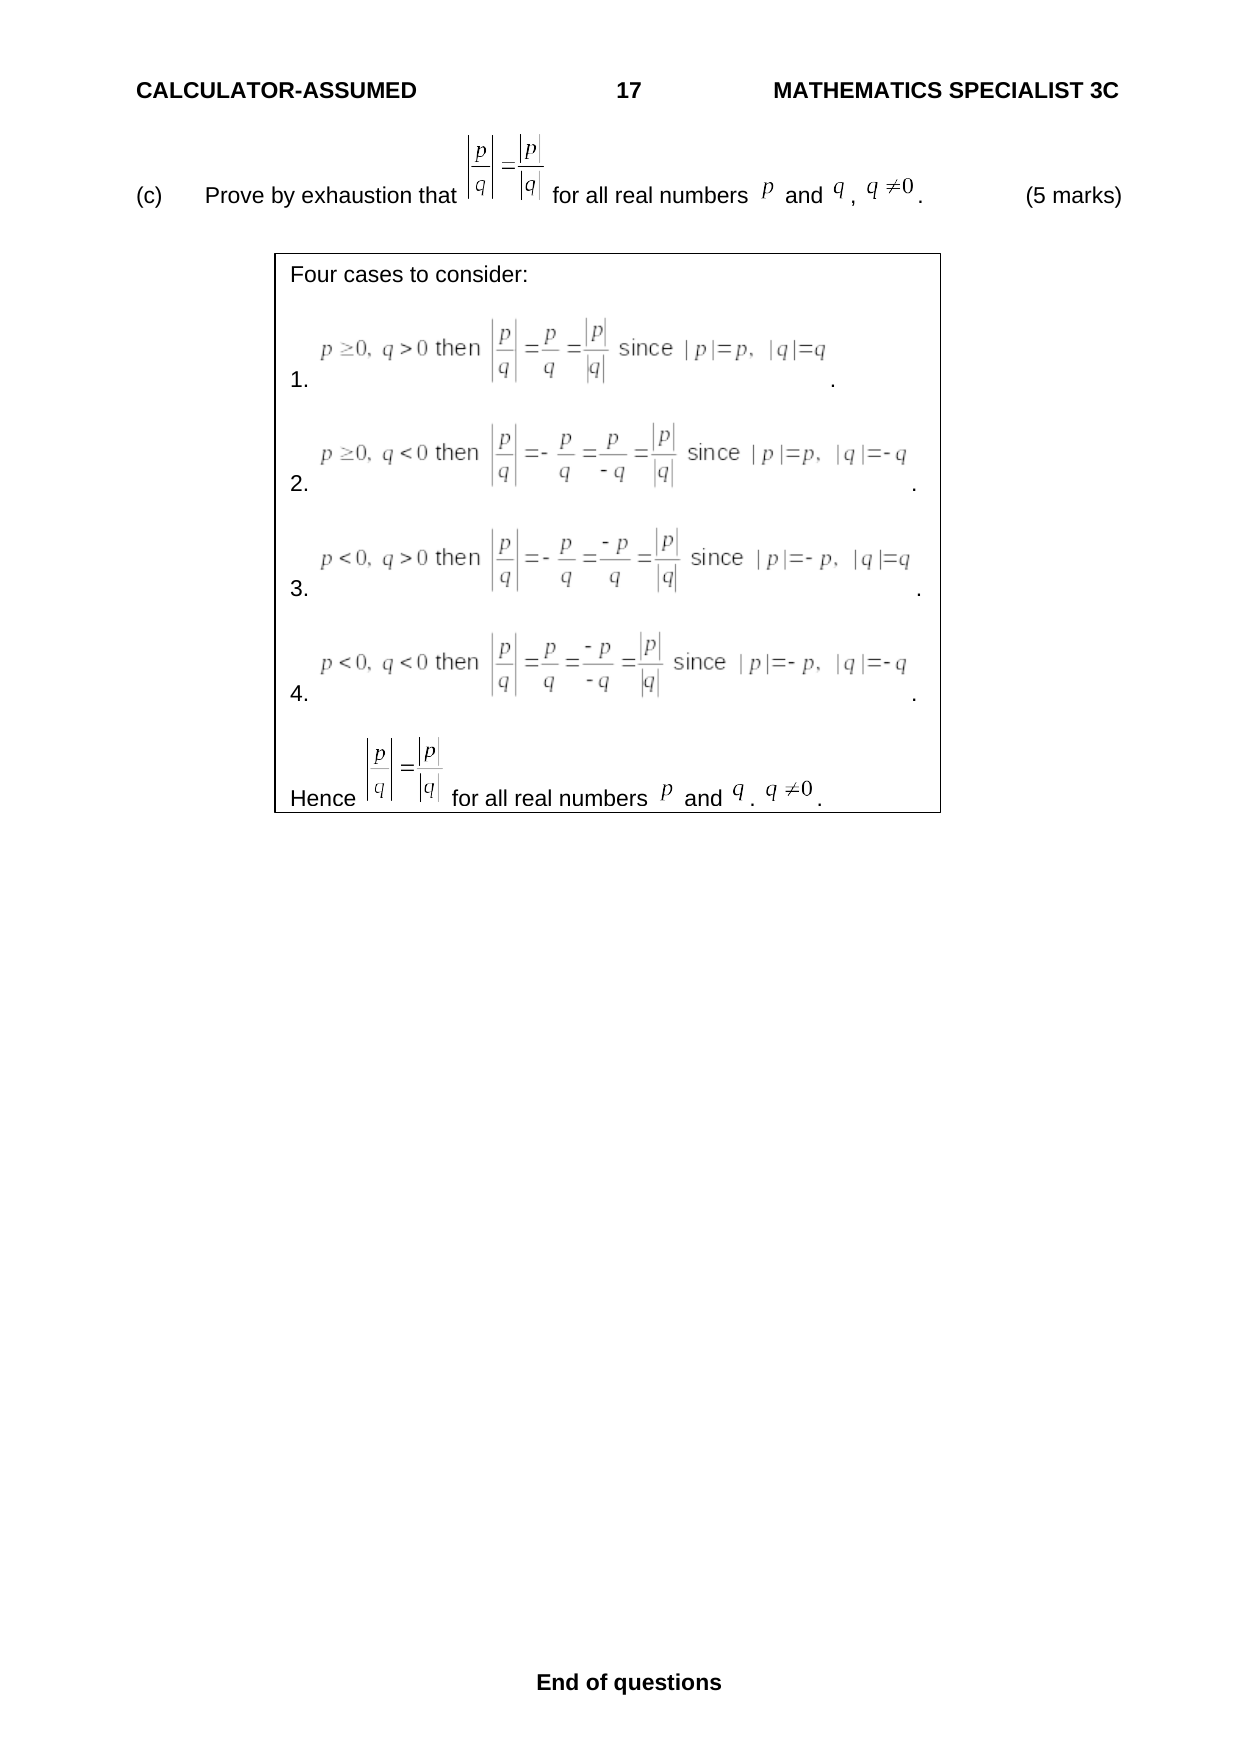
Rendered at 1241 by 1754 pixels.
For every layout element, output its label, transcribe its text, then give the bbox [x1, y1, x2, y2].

text (c) Prove by exhaustion that for all real numbers and , . (5 marks) [136, 130, 1122, 208]
